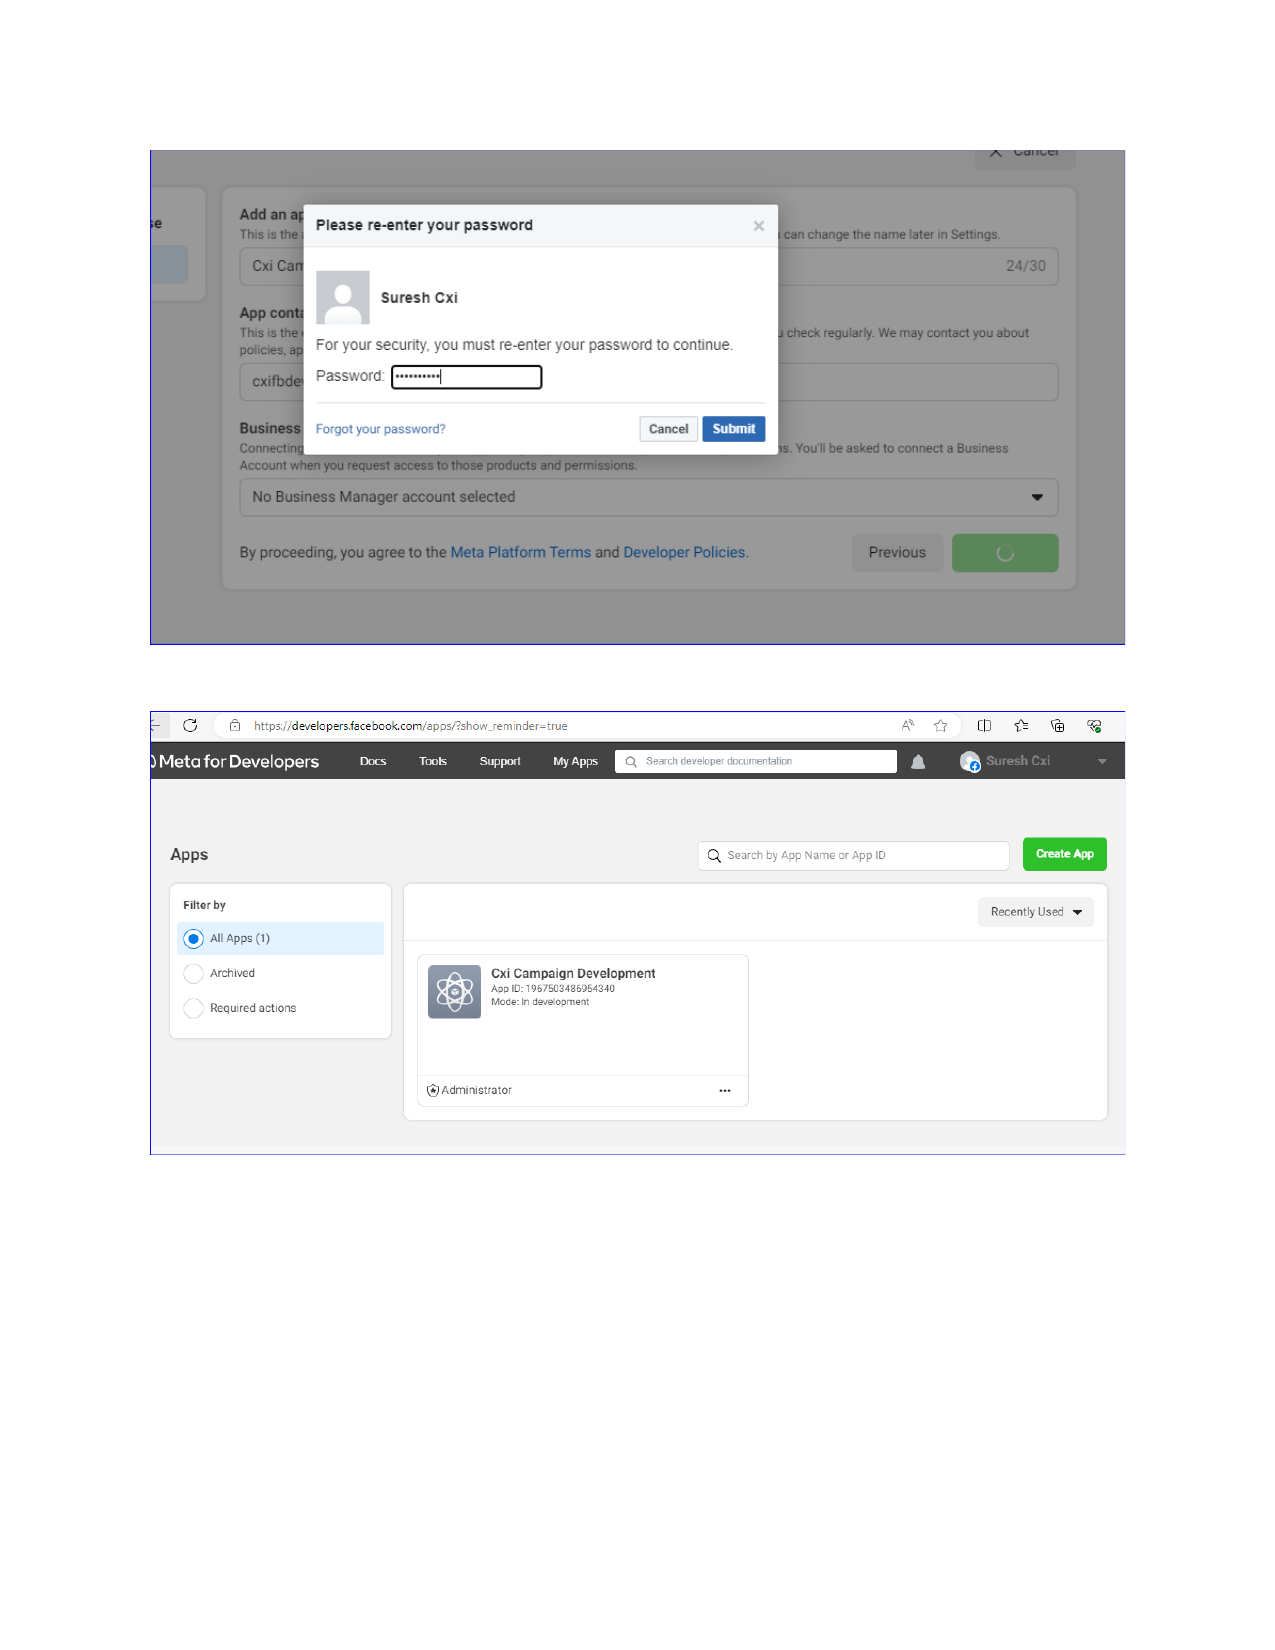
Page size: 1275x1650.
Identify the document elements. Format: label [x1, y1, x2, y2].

picture [150, 150, 1125, 645]
picture [150, 711, 1125, 1155]
